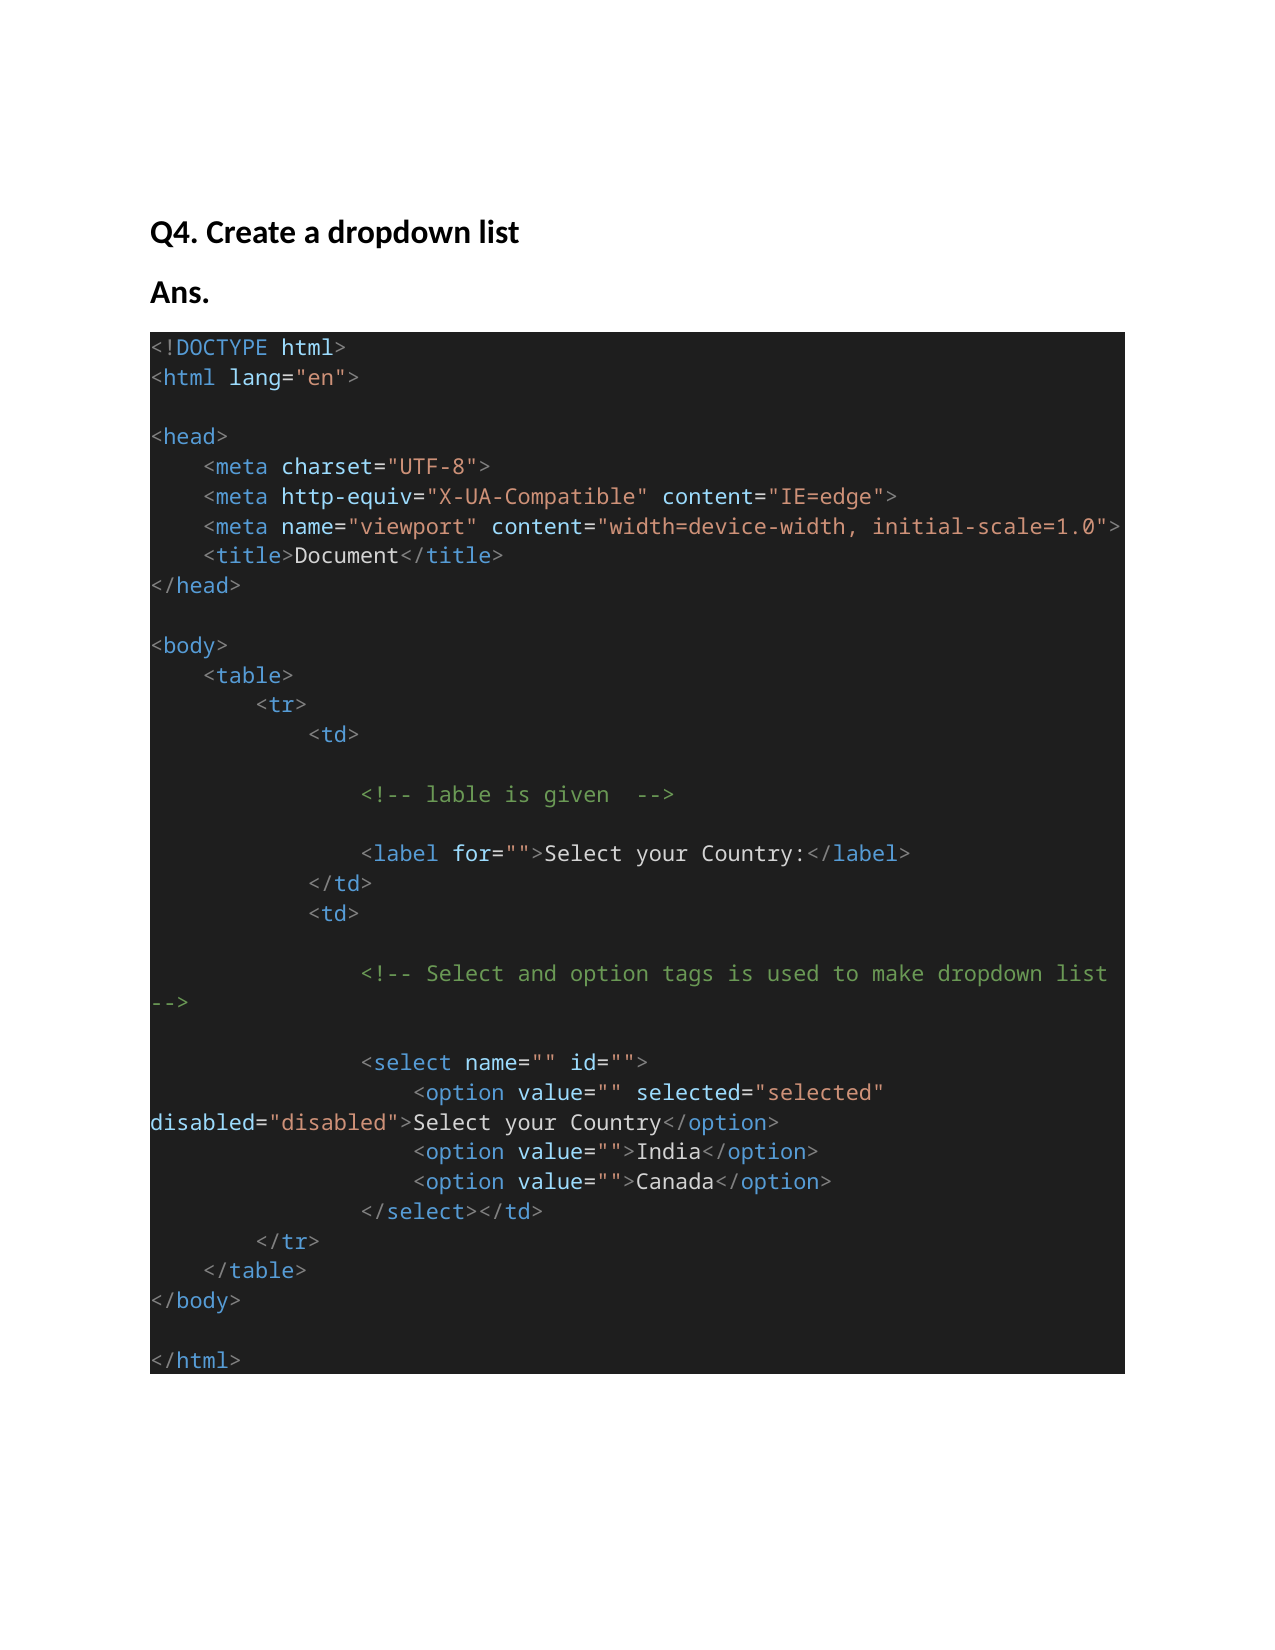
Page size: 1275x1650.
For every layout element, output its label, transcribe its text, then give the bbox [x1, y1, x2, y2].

text <head> [150, 421, 1125, 451]
text <td> [150, 719, 1125, 749]
text <table> [150, 659, 1125, 689]
text <html lang="en"> [150, 362, 1125, 391]
text Q4. Create a dropdown list [150, 211, 1125, 251]
text Ans. [150, 271, 1125, 312]
text <title>Document</title> [150, 540, 1125, 570]
text </head> [150, 570, 1125, 600]
text <option value="">Canada</option> [150, 1166, 1125, 1196]
text </select></td> [150, 1196, 1125, 1226]
text </body> [150, 1285, 1125, 1315]
text <!-- lable is given --> [150, 779, 1125, 808]
text <option value="">India</option> [150, 1136, 1125, 1166]
text </td> [150, 868, 1125, 898]
text <body> [150, 630, 1125, 659]
text <meta charset="UTF-8"> [150, 451, 1125, 481]
text <td> [150, 898, 1125, 928]
text <tr> [150, 689, 1125, 719]
text <meta name="viewport" content="width=device-width, initial-scale=1.0"> [150, 511, 1125, 540]
text <option value="" selected="selected" disabled="disabled">Select your Country</option> [150, 1077, 1125, 1136]
text <select name="" id=""> [150, 1047, 1125, 1077]
text </tr> [150, 1226, 1125, 1255]
text <!DOCTYPE html> [150, 332, 1125, 362]
text </table> [150, 1255, 1125, 1285]
text <meta http-equiv="X-UA-Compatible" content="IE=edge"> [150, 481, 1125, 511]
text <label for="">Select your Country:</label> [150, 838, 1125, 868]
text <!-- Select and option tags is used to make dropdown list --> [150, 957, 1125, 1017]
text </html> [150, 1345, 1125, 1374]
